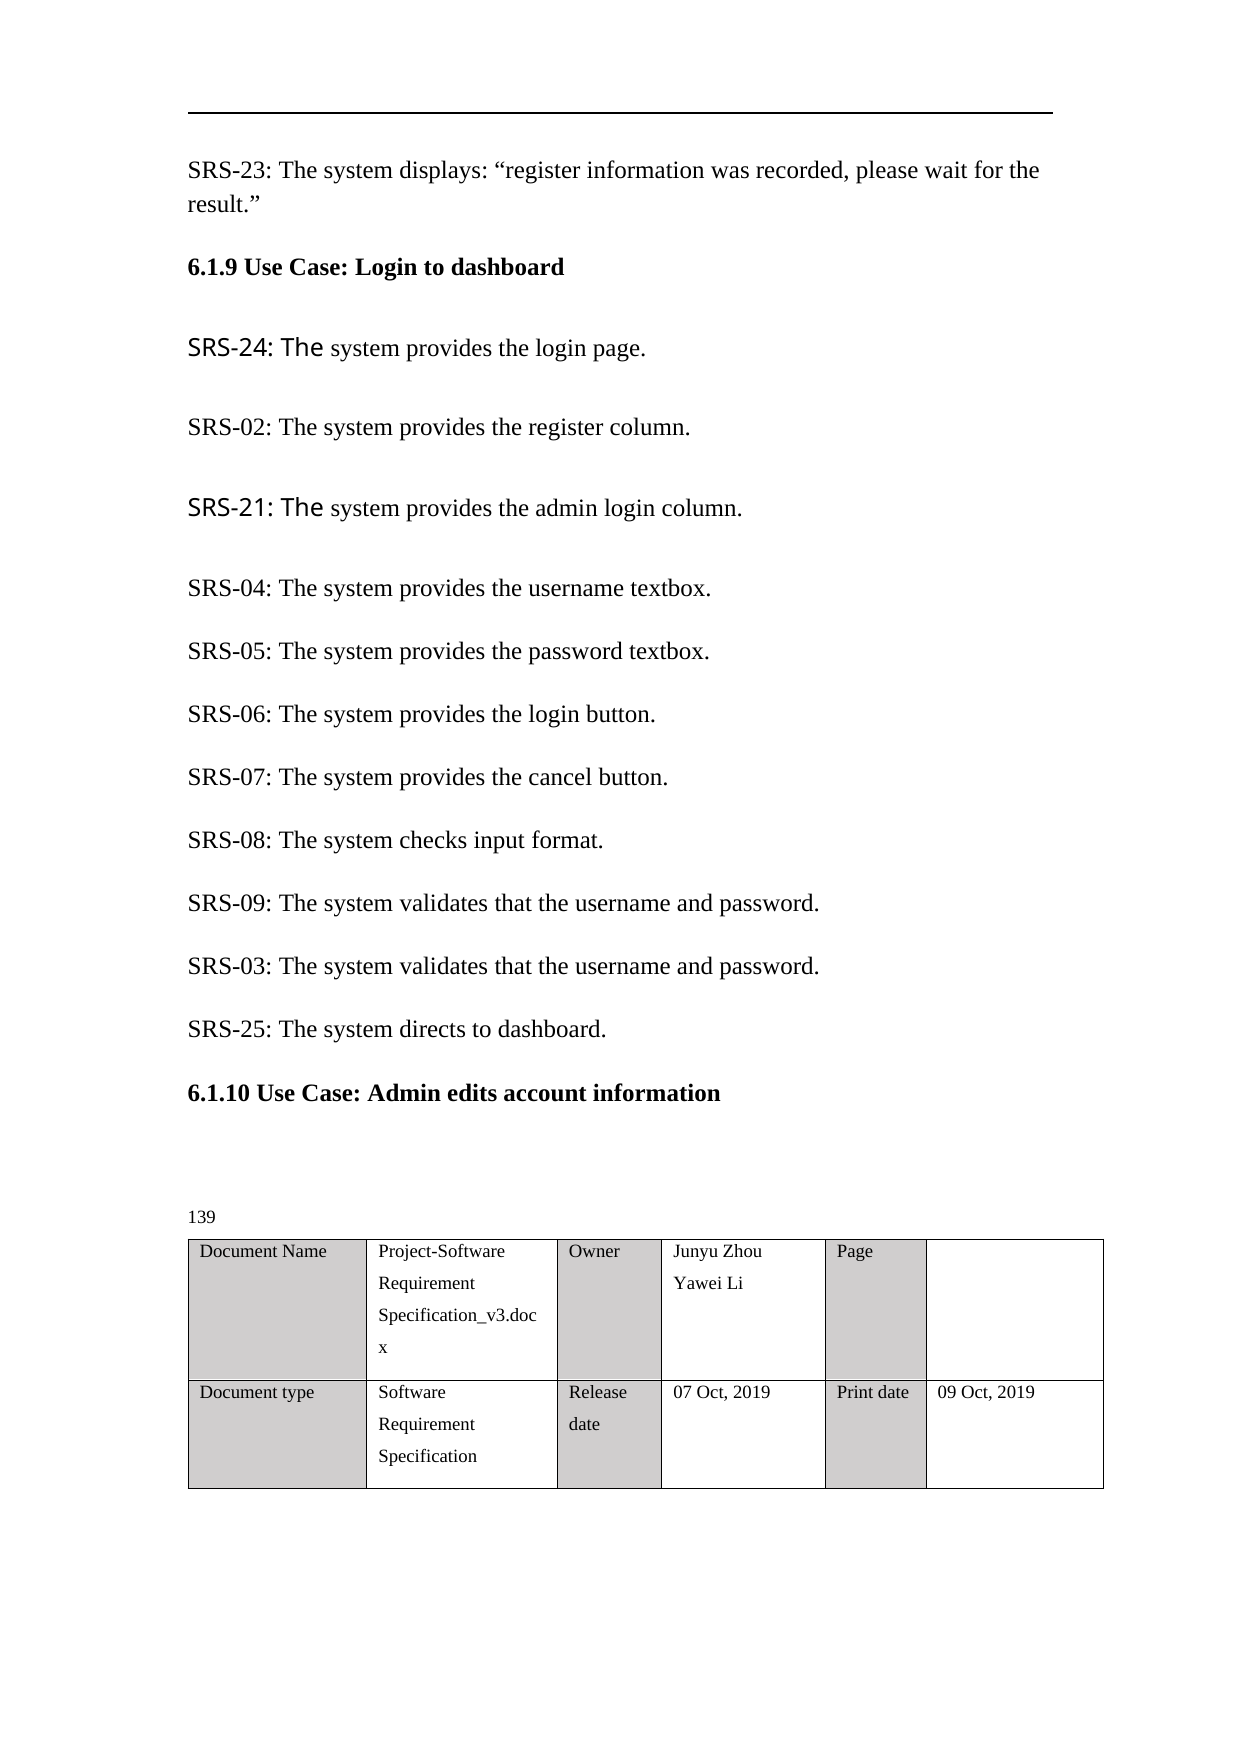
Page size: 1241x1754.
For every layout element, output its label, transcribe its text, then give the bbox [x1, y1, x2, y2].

text SRS-25: The system directs to dashboard. [187, 1012, 1053, 1046]
text SRS-06: The system provides the login button. [187, 696, 1053, 730]
text SRS-08: The system checks input format. [187, 823, 1053, 857]
text SRS-09: The system validates that the username and password. [187, 886, 1053, 920]
text SRS-05: The system provides the password textbox. [187, 633, 1053, 667]
text SRS-03: The system validates that the username and password. [187, 949, 1053, 983]
text 6.1.10 Use Case: Admin edits account information [187, 1075, 1053, 1109]
text SRS-04: The system provides the username textbox. [187, 570, 1053, 604]
text SRS-02: The system provides the register column. [187, 410, 1053, 444]
text SRS-24: The system provides the login page. [187, 313, 1053, 381]
text SRS-21: The system provides the admin login column. [187, 473, 1053, 541]
text SRS-23: The system displays: “register information was recorded, please wait for the result.” [187, 153, 1053, 221]
text 6.1.9 Use Case: Login to dashboard [187, 250, 1053, 284]
text SRS-07: The system provides the cancel button. [187, 759, 1053, 793]
